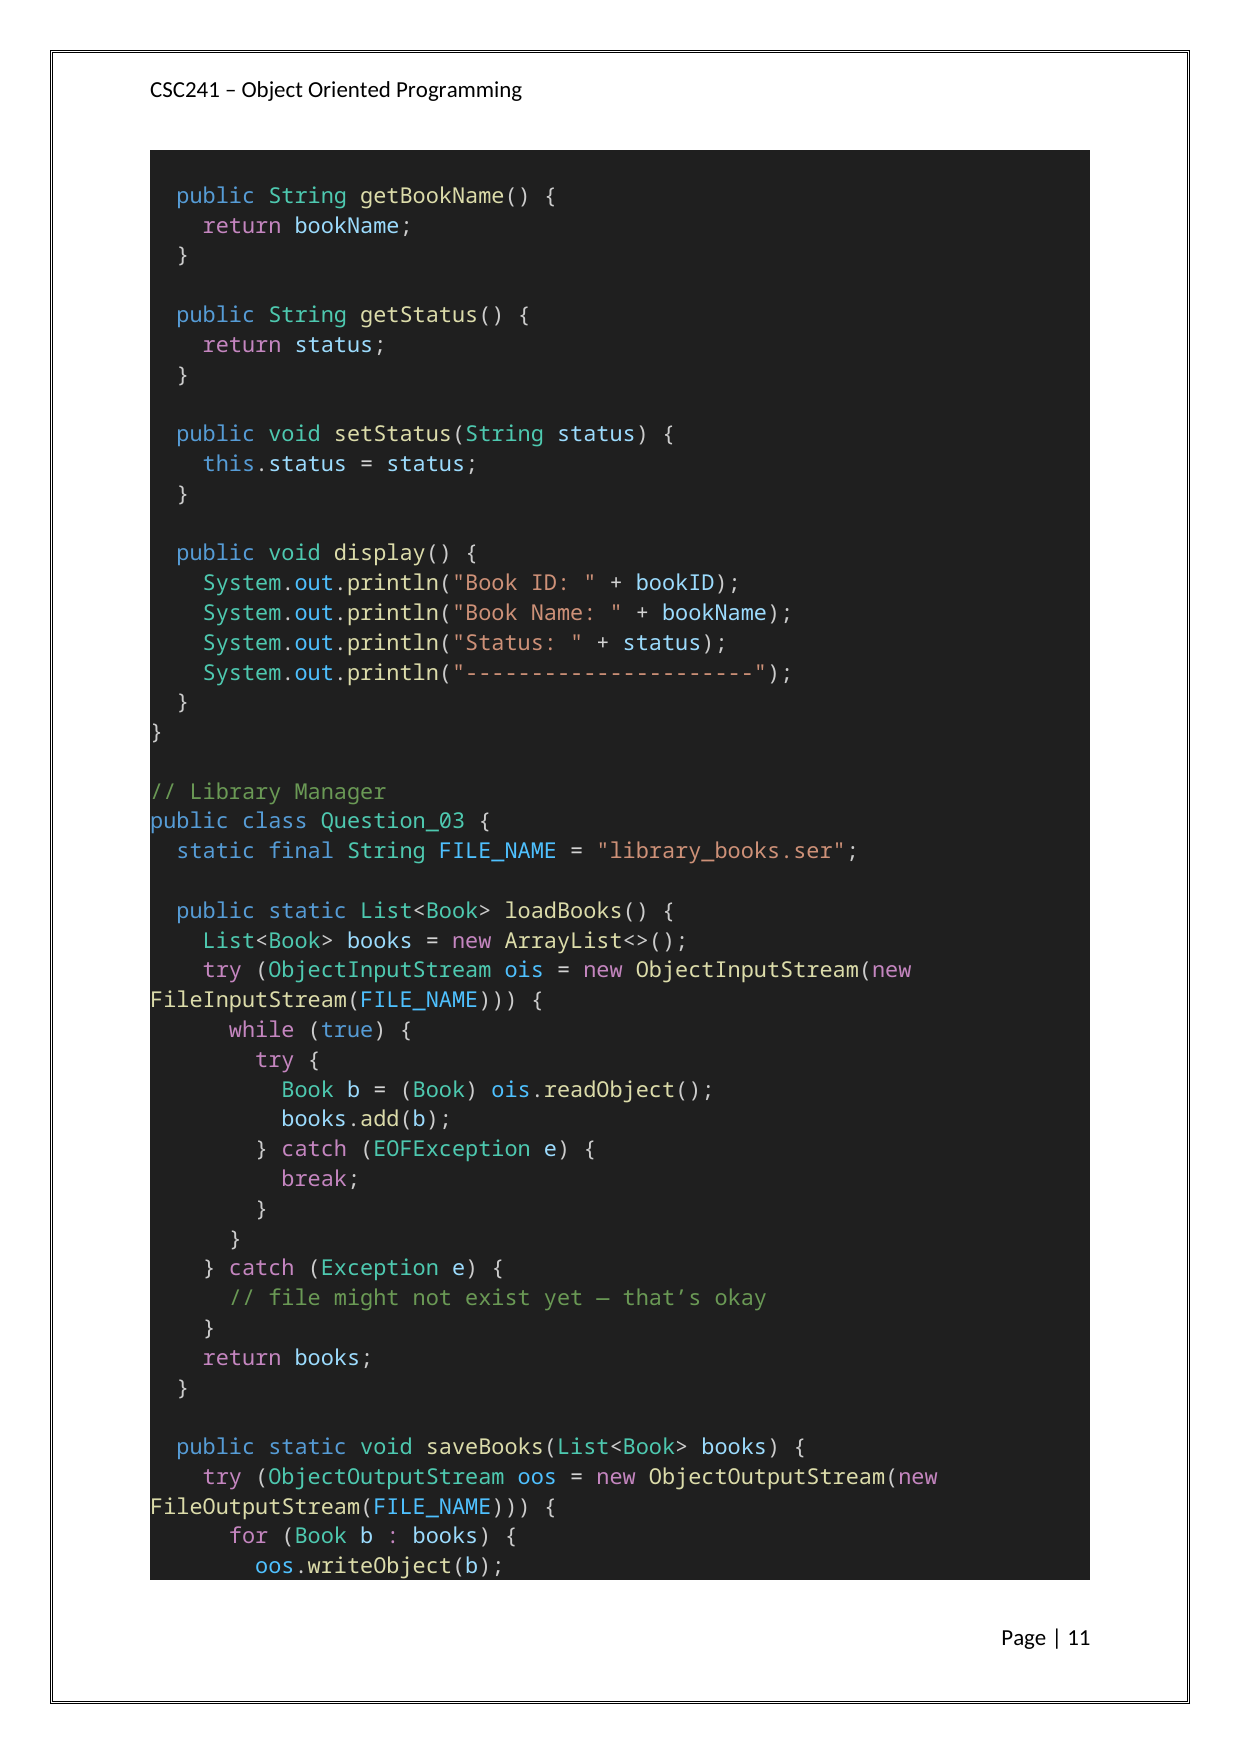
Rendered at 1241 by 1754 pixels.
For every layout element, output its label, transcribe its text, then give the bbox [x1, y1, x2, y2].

text } [150, 1371, 1090, 1401]
text System.out.println("----------------------"); [150, 656, 1090, 686]
text try (ObjectOutputStream oos = new ObjectOutputStream(new FileOutputStream(FILE_NAME))) { [150, 1461, 1090, 1520]
text Book b = (Book) ois.readObject(); [150, 1073, 1090, 1103]
text public String getBookName() { [150, 180, 1090, 209]
text while (true) { [150, 1014, 1090, 1044]
text List<Book> books = new ArrayList<>(); [150, 924, 1090, 954]
text public class Question_03 { [150, 805, 1090, 835]
text } [150, 686, 1090, 716]
text // file might not exist yet — that’s okay [150, 1282, 1090, 1312]
text books.add(b); [150, 1103, 1090, 1133]
text public static List<Book> loadBooks() { [150, 895, 1090, 924]
text } [150, 716, 1090, 746]
text System.out.println("Book Name: " + bookName); [150, 597, 1090, 627]
text return books; [150, 1342, 1090, 1371]
text } catch (Exception e) { [150, 1252, 1090, 1282]
text this.status = status; [150, 448, 1090, 478]
text } [150, 1312, 1090, 1342]
text return bookName; [150, 209, 1090, 239]
text // Library Manager [150, 776, 1090, 805]
text public void setStatus(String status) { [150, 418, 1090, 448]
text public String getStatus() { [150, 299, 1090, 329]
text System.out.println("Book ID: " + bookID); [150, 567, 1090, 597]
text } [150, 1193, 1090, 1222]
text try { [150, 1044, 1090, 1073]
text oos.writeObject(b); [150, 1550, 1090, 1580]
text } catch (EOFException e) { [150, 1133, 1090, 1163]
text for (Book b : books) { [150, 1520, 1090, 1550]
text System.out.println("Status: " + status); [150, 627, 1090, 656]
text } [150, 478, 1090, 507]
text return status; [150, 329, 1090, 358]
text try (ObjectInputStream ois = new ObjectInputStream(new FileInputStream(FILE_NAME))) { [150, 954, 1090, 1014]
text break; [150, 1163, 1090, 1193]
text } [150, 1222, 1090, 1252]
text public static void saveBooks(List<Book> books) { [150, 1431, 1090, 1461]
text static final String FILE_NAME = "library_books.ser"; [150, 835, 1090, 865]
text } [150, 358, 1090, 388]
text } [150, 239, 1090, 269]
text public void display() { [150, 537, 1090, 567]
